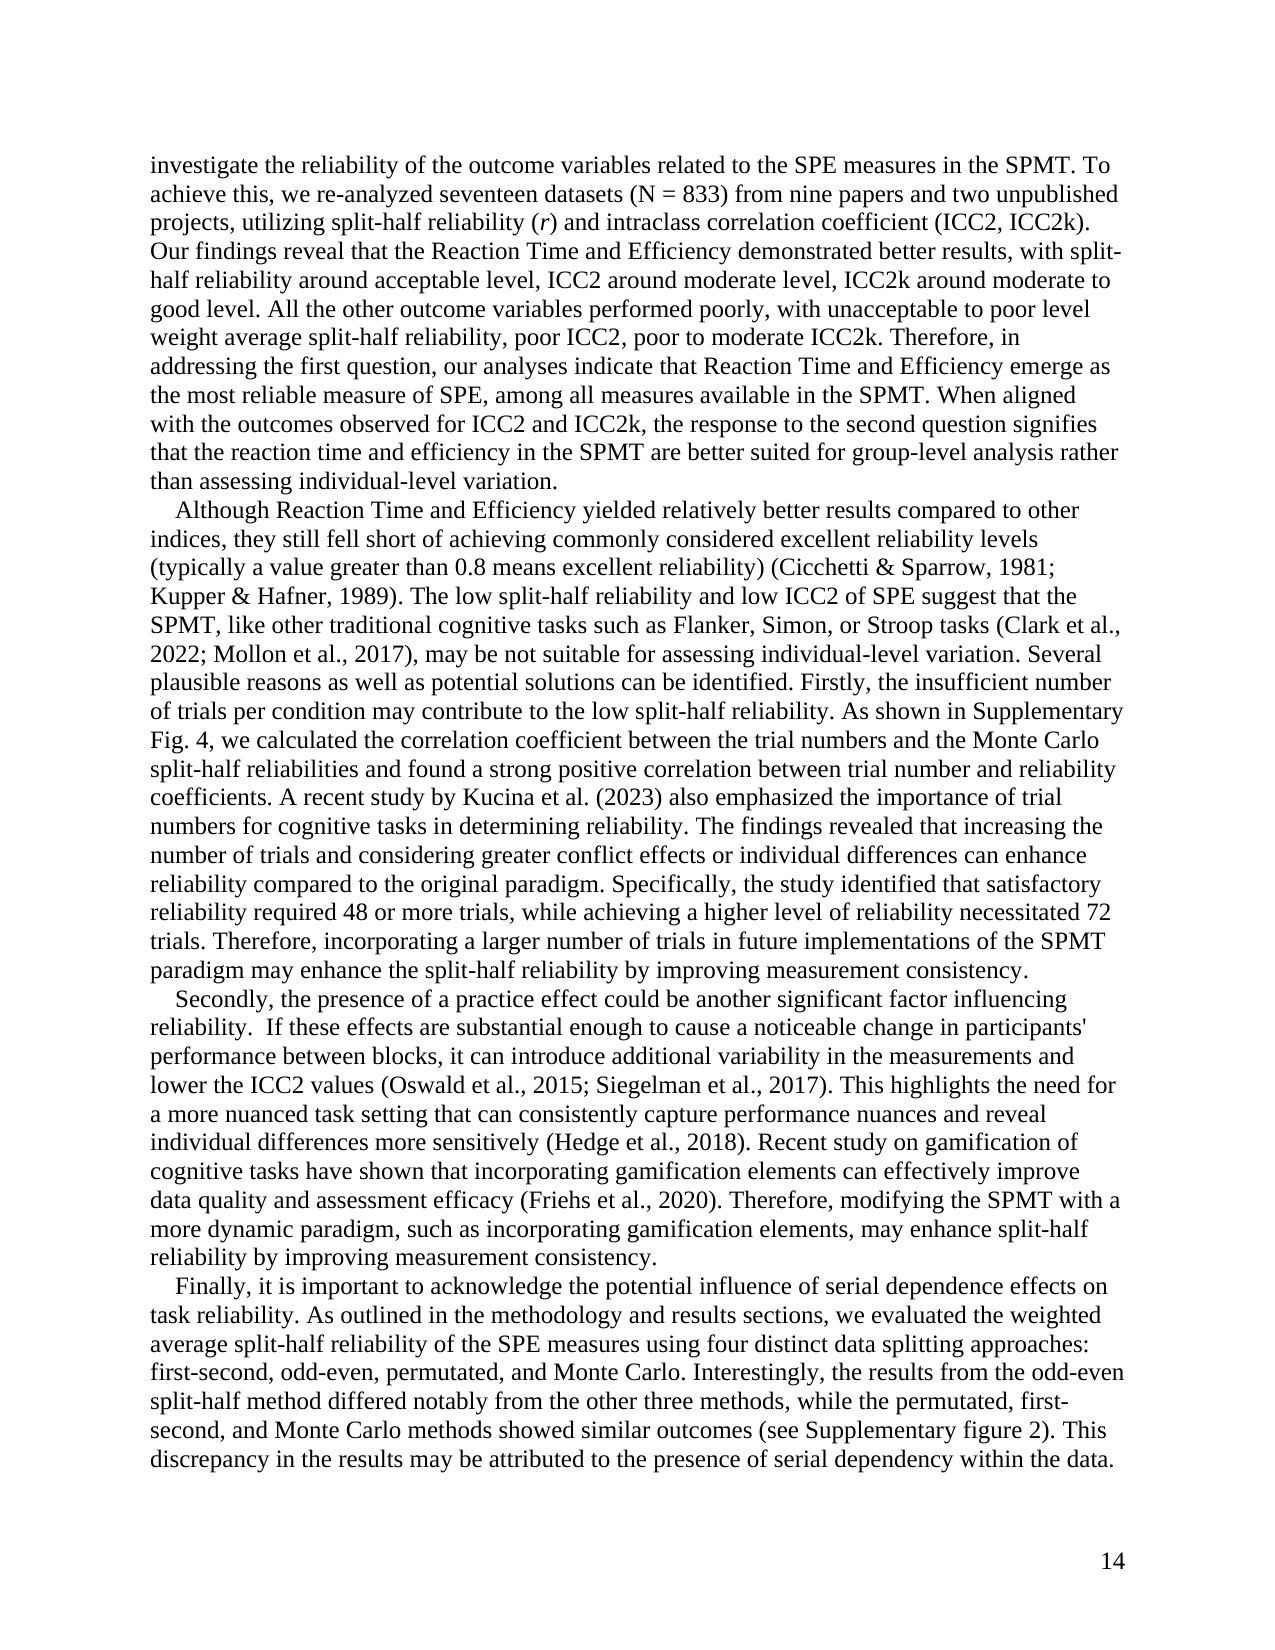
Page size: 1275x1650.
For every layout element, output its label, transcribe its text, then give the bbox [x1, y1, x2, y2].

text Secondly, the presence of a practice effect could be another significant factor influencing reliability. If these effects are substantial enough to cause a noticeable change in participants' performance between blocks, it can introduce additional variability in the measurements and lower the ICC2 values (Oswald et al., 2015; Siegelman et al., 2017). This highlights the need for a more nuanced task setting that can consistently capture performance nuances and reveal individual differences more sensitively (Hedge et al., 2018). Recent study on gamification of cognitive tasks have shown that incorporating gamification elements can effectively improve data quality and assessment efficacy (Friehs et al., 2020). Therefore, modifying the SPMT with a more dynamic paradigm, such as incorporating gamification elements, may enhance split-half reliability by improving measurement consistency. [150, 984, 1125, 1271]
text Although Reaction Time and Efficiency yielded relatively better results compared to other indices, they still fell short of achieving commonly considered excellent reliability levels (typically a value greater than 0.8 means excellent reliability) (Cicchetti & Sparrow, 1981; Kupper & Hafner, 1989). The low split-half reliability and low ICC2 of SPE suggest that the SPMT, like other traditional cognitive tasks such as Flanker, Simon, or Stroop tasks (Clark et al., 2022; Mollon et al., 2017), may be not suitable for assessing individual-level variation. Several plausible reasons as well as potential solutions can be identified. Firstly, the insufficient number of trials per condition may contribute to the low split-half reliability. As shown in Supplementary Fig. 4, we calculated the correlation coefficient between the trial numbers and the Monte Carlo split-half reliabilities and found a strong positive correlation between trial number and reliability coefficients. A recent study by Kucina et al. (2023) also emphasized the importance of trial numbers for cognitive tasks in determining reliability. The findings revealed that increasing the number of trials and considering greater conflict effects or individual differences can enhance reliability compared to the original paradigm. Specifically, the study identified that satisfactory reliability required 48 or more trials, while achieving a higher level of reliability necessitated 72 trials. Therefore, incorporating a larger number of trials in future implementations of the SPMT paradigm may enhance the split-half reliability by improving measurement consistency. [150, 495, 1125, 984]
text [150, 150, 1125, 495]
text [150, 1271, 1125, 1472]
